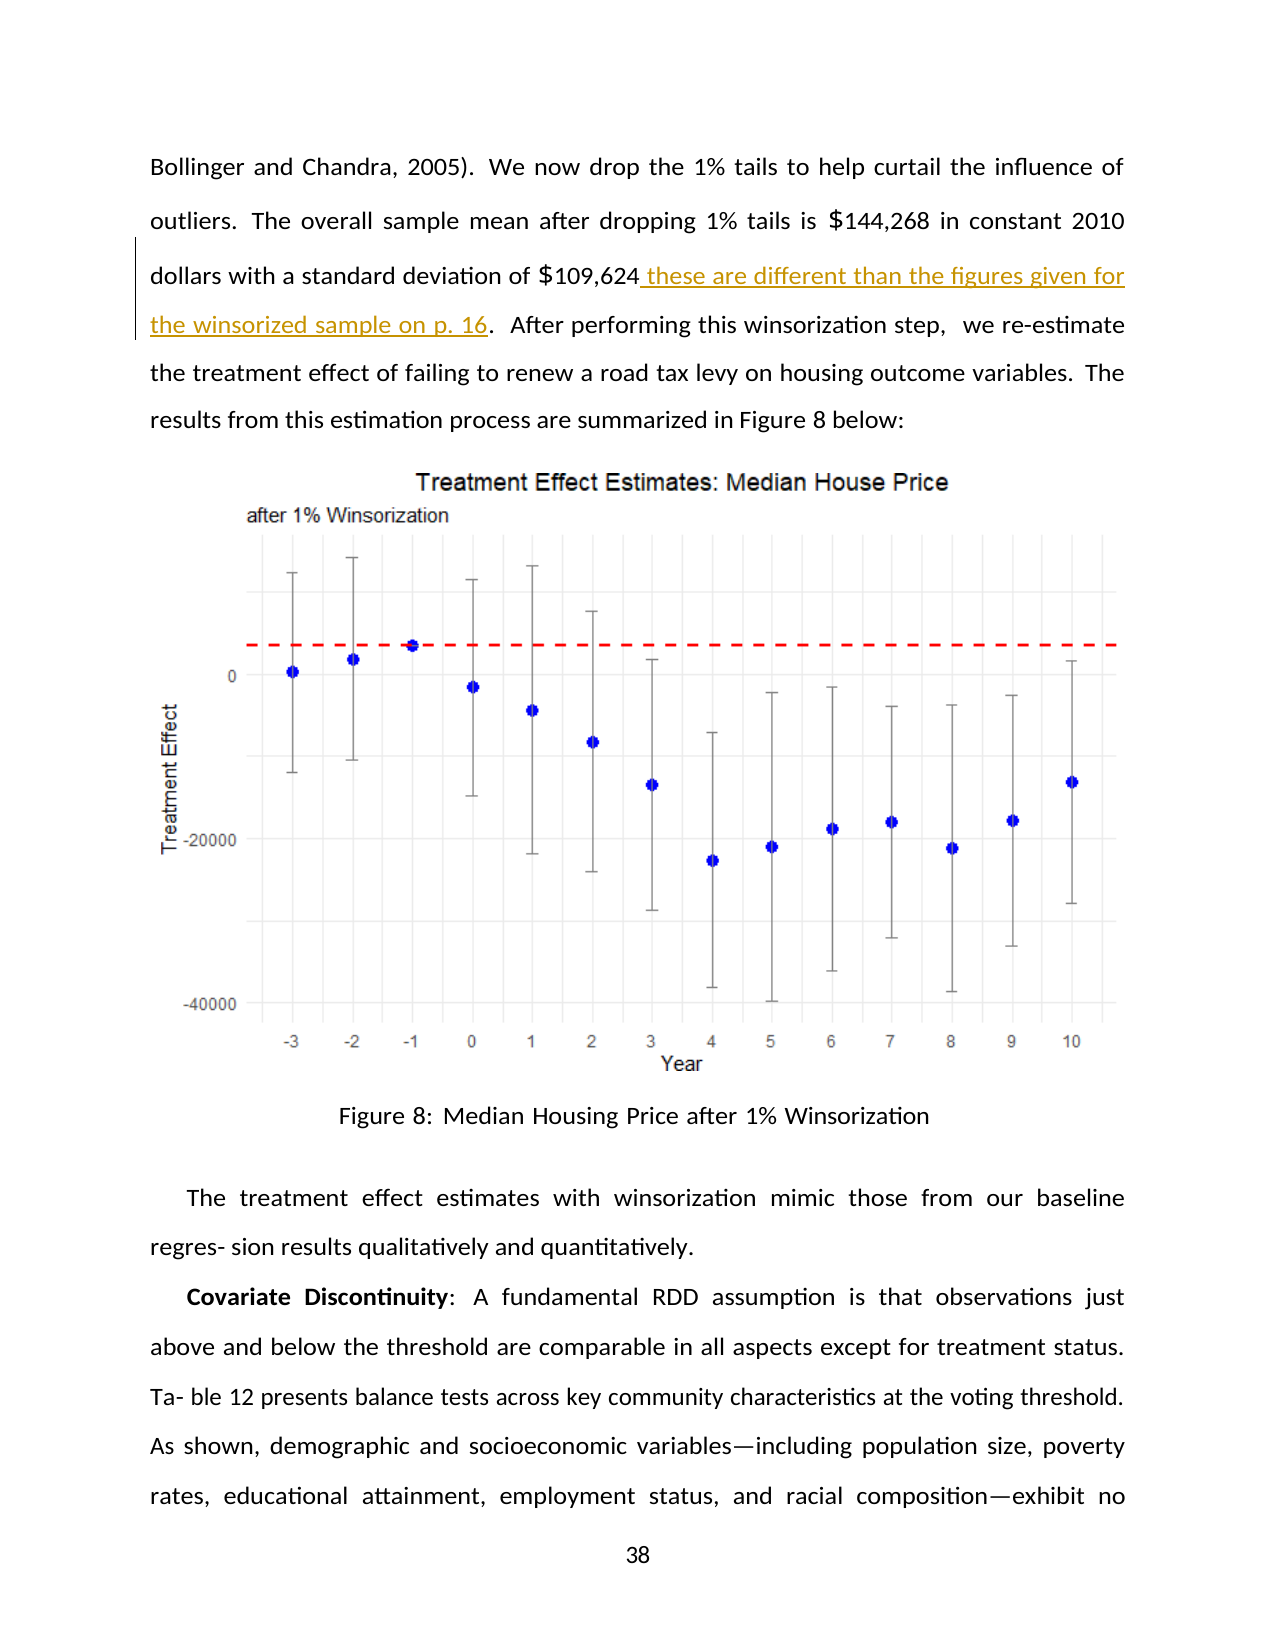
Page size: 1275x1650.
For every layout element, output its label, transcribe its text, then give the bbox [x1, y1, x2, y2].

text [150, 1281, 1125, 1511]
text The treatment effect estimates with winsorization mimic those from our baseline regres- sion results qualitatively and quantitatively. [150, 1182, 1125, 1262]
text Figure 8: Median Housing Price after 1% Winsorization [338, 501, 1237, 1131]
picture [161, 473, 1117, 1071]
text Bollinger and Chandra, 2005). We now drop the 1% tails to help curtail the influence of outliers. The overall sample mean after dropping 1% tails is $144,268 in constant 2010 dollars with a standard deviation of $109,624. After performing this winsorization step, we re-estimate the treatment effect of failing to renew a road tax levy on housing outcome variables. The results from this estimation process are summarized in Figure 8 below: [150, 151, 1125, 435]
